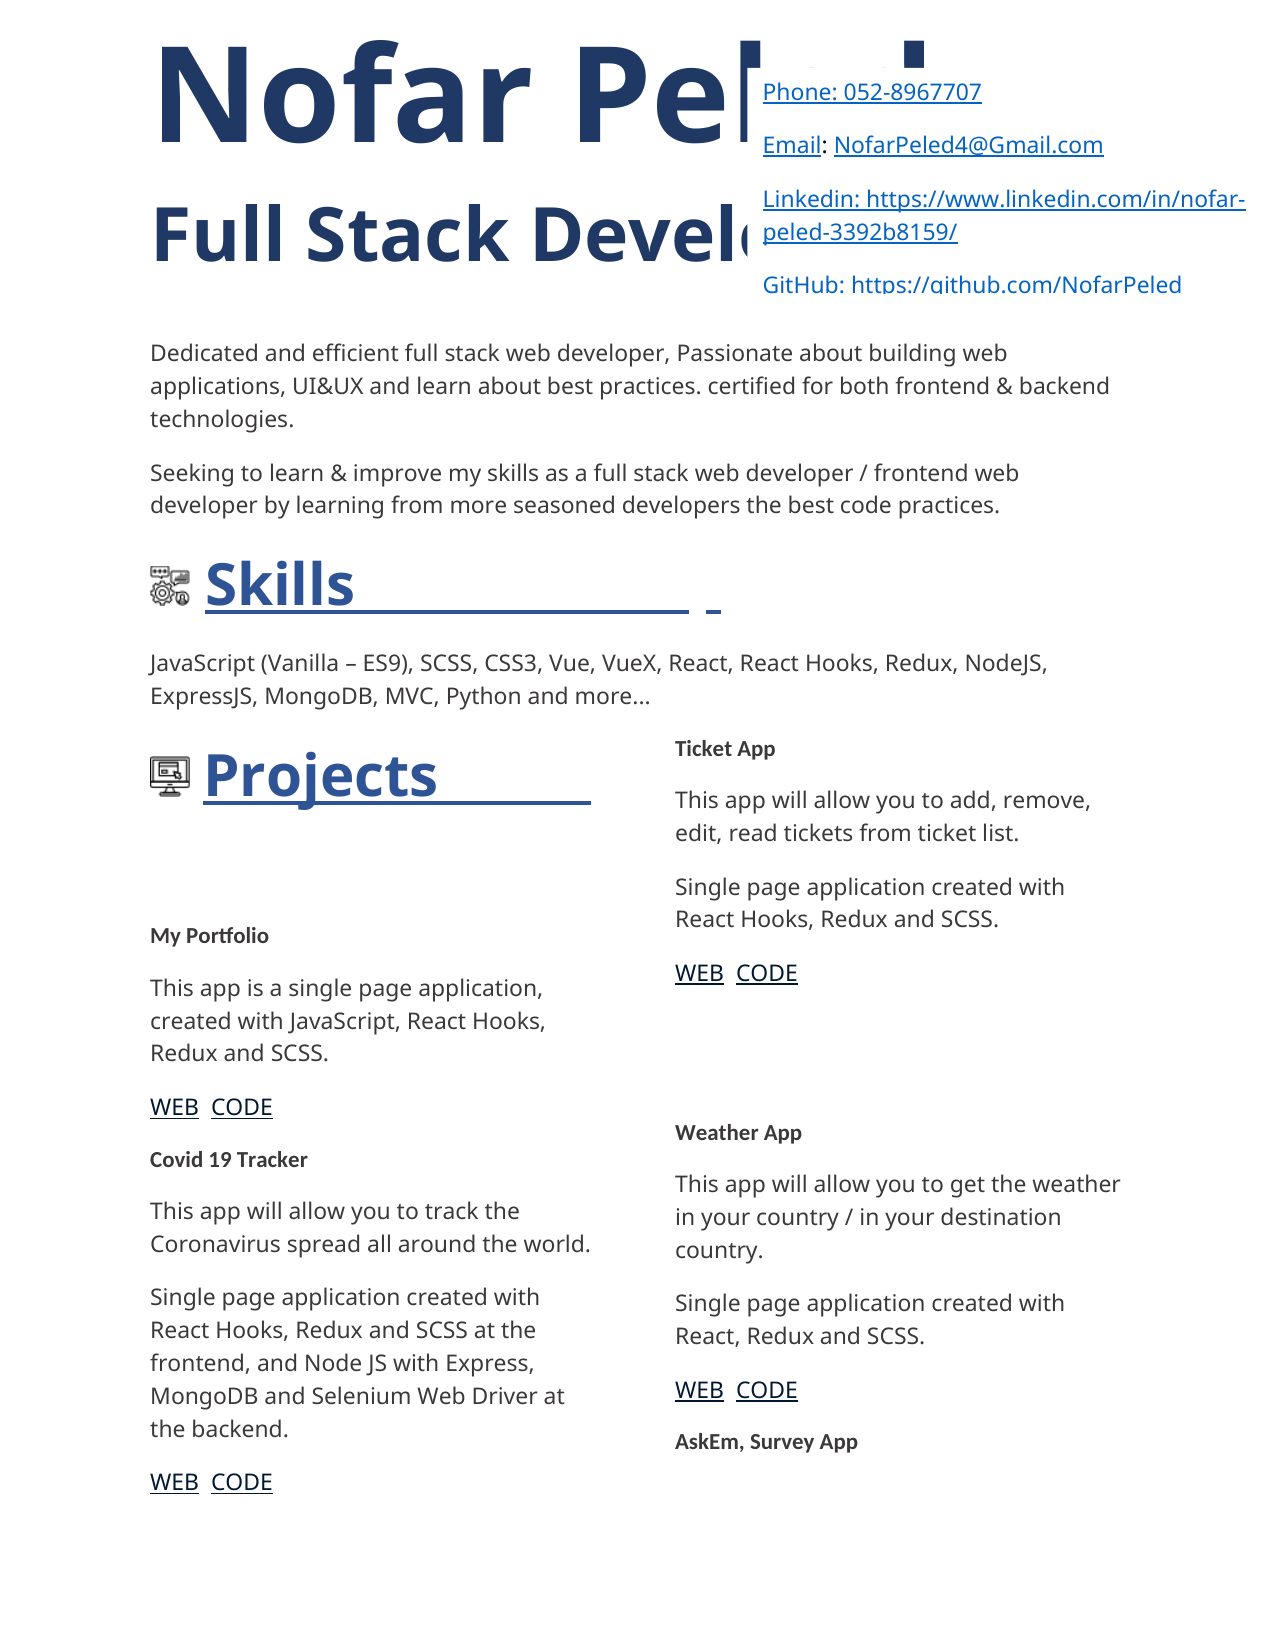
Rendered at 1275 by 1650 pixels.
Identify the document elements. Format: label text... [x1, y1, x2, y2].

text WEB CODE [675, 957, 1125, 988]
text WEB CODE [675, 1374, 1125, 1405]
text JavaScript (Vanilla – ES9), SCSS, CSS3, Vue, VueX, React, React Hooks, Redux, NodeJS, ExpressJS, MongoDB, MVC, Python and more... [150, 647, 1125, 711]
text Projects . [150, 734, 600, 897]
picture [150, 566, 190, 606]
text Skills . [150, 543, 1125, 623]
text WEB CODE [150, 1466, 600, 1497]
text Weather App [675, 1118, 1125, 1146]
text This app will allow you to add, remove, edit, read tickets from ticket list. [675, 784, 1125, 848]
text Covid 19 Tracker [150, 1145, 600, 1173]
text Ticket App [675, 734, 1125, 762]
text This app is a single page application, created with JavaScript, React Hooks, Redux and SCSS. [150, 972, 600, 1069]
picture [150, 756, 190, 797]
text My Portfolio [150, 922, 600, 949]
text Seeking to learn & improve my skills as a full stack web developer / frontend web developer by learning from more seasoned developers the best code practices. [150, 457, 1125, 521]
text Single page application created with React Hooks, Redux and SCSS at the frontend, and Node JS with Express, MongoDB and Selenium Web Driver at the backend. [150, 1281, 600, 1444]
text Dedicated and efficient full stack web developer, Passionate about building web applications, UI&UX and learn about best practices. certified for both frontend & backend technologies. [150, 337, 1125, 434]
text This app will allow you to track the Coronavirus spread all around the world. [150, 1195, 600, 1259]
text This app will allow you to get the weather in your country / in your destination country. [675, 1168, 1125, 1265]
text AskEm, Survey App [675, 1427, 1125, 1456]
text Single page application created with React, Redux and SCSS. [675, 1287, 1125, 1351]
text Single page application created with React Hooks, Redux and SCSS. [675, 871, 1125, 934]
text WEB CODE [150, 1091, 600, 1122]
